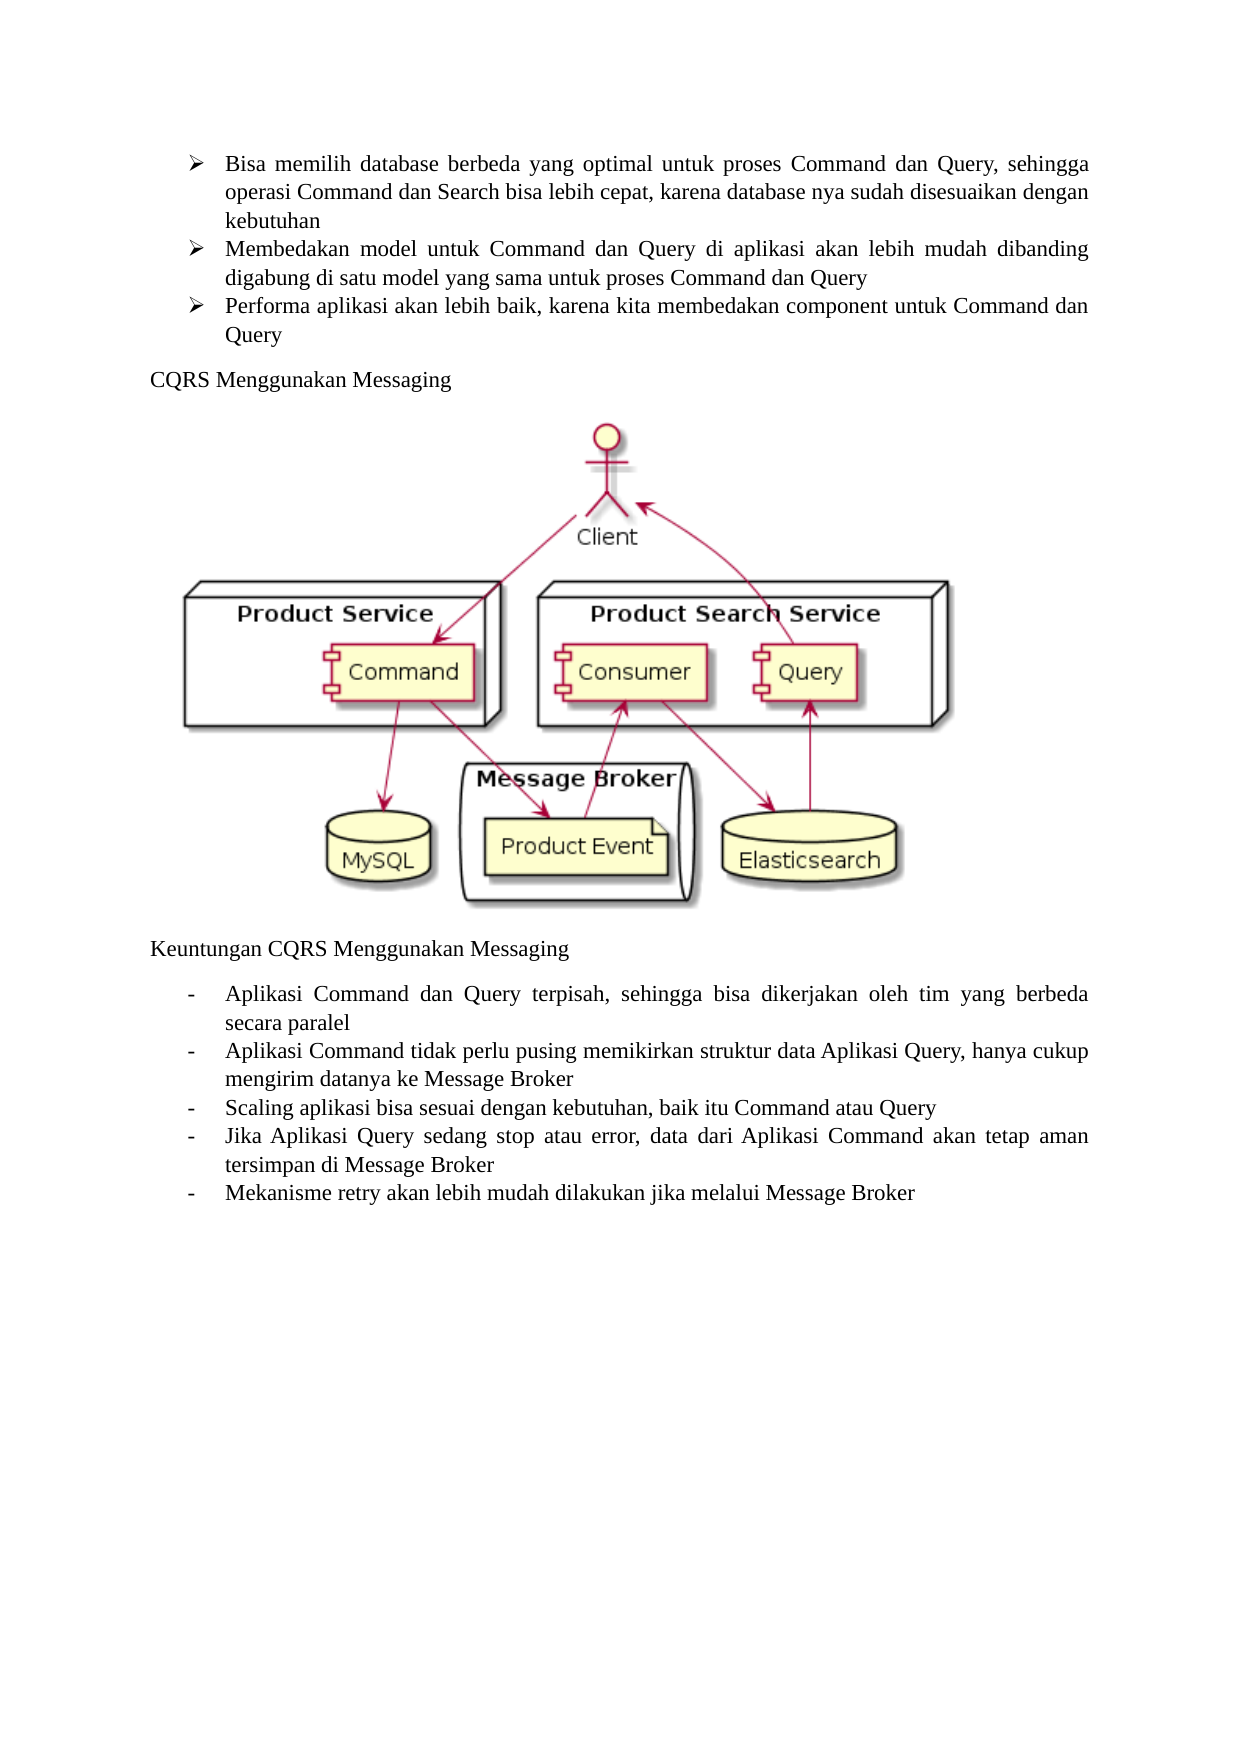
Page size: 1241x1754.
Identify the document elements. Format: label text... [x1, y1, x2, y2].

list Membedakan model untuk Command dan Query di aplikasi akan lebih mudah dibanding digabung di satu model yang sama untuk proses Command dan Query [187, 235, 1090, 290]
list Aplikasi Command dan Query terpisah, sehingga bisa dikerjakan oleh tim yang berbeda secara paralel [187, 980, 1090, 1035]
list Scaling aplikasi bisa sesuai dengan kebutuhan, baik itu Command atau Query [187, 1094, 1090, 1120]
list Mekanisme retry akan lebih mudah dilakukan jika melalui Message Broker [187, 1179, 1090, 1206]
text Keuntungan CQRS Menggunakan Messaging [150, 935, 1090, 961]
list Jika Aplikasi Query sedang stop atau error, data dari Aplikasi Command akan tetap aman tersimpan di Message Broker [187, 1122, 1090, 1177]
list Aplikasi Command tidak perlu pusing memikirkan struktur data Aplikasi Query, hanya cukup mengirim datanya ke Message Broker [187, 1037, 1090, 1092]
list Performa aplikasi akan lebih baik, karena kita membedakan component untuk Command dan Query [187, 292, 1090, 347]
list Bisa memilih database berbeda yang optimal untuk proses Command dan Query, sehingga operasi Command dan Search bisa lebih cepat, karena database nya sudah disesuaikan dengan kebutuhan [187, 150, 1090, 233]
text CQRS Menggunakan Messaging [150, 366, 1090, 392]
picture [150, 410, 980, 917]
